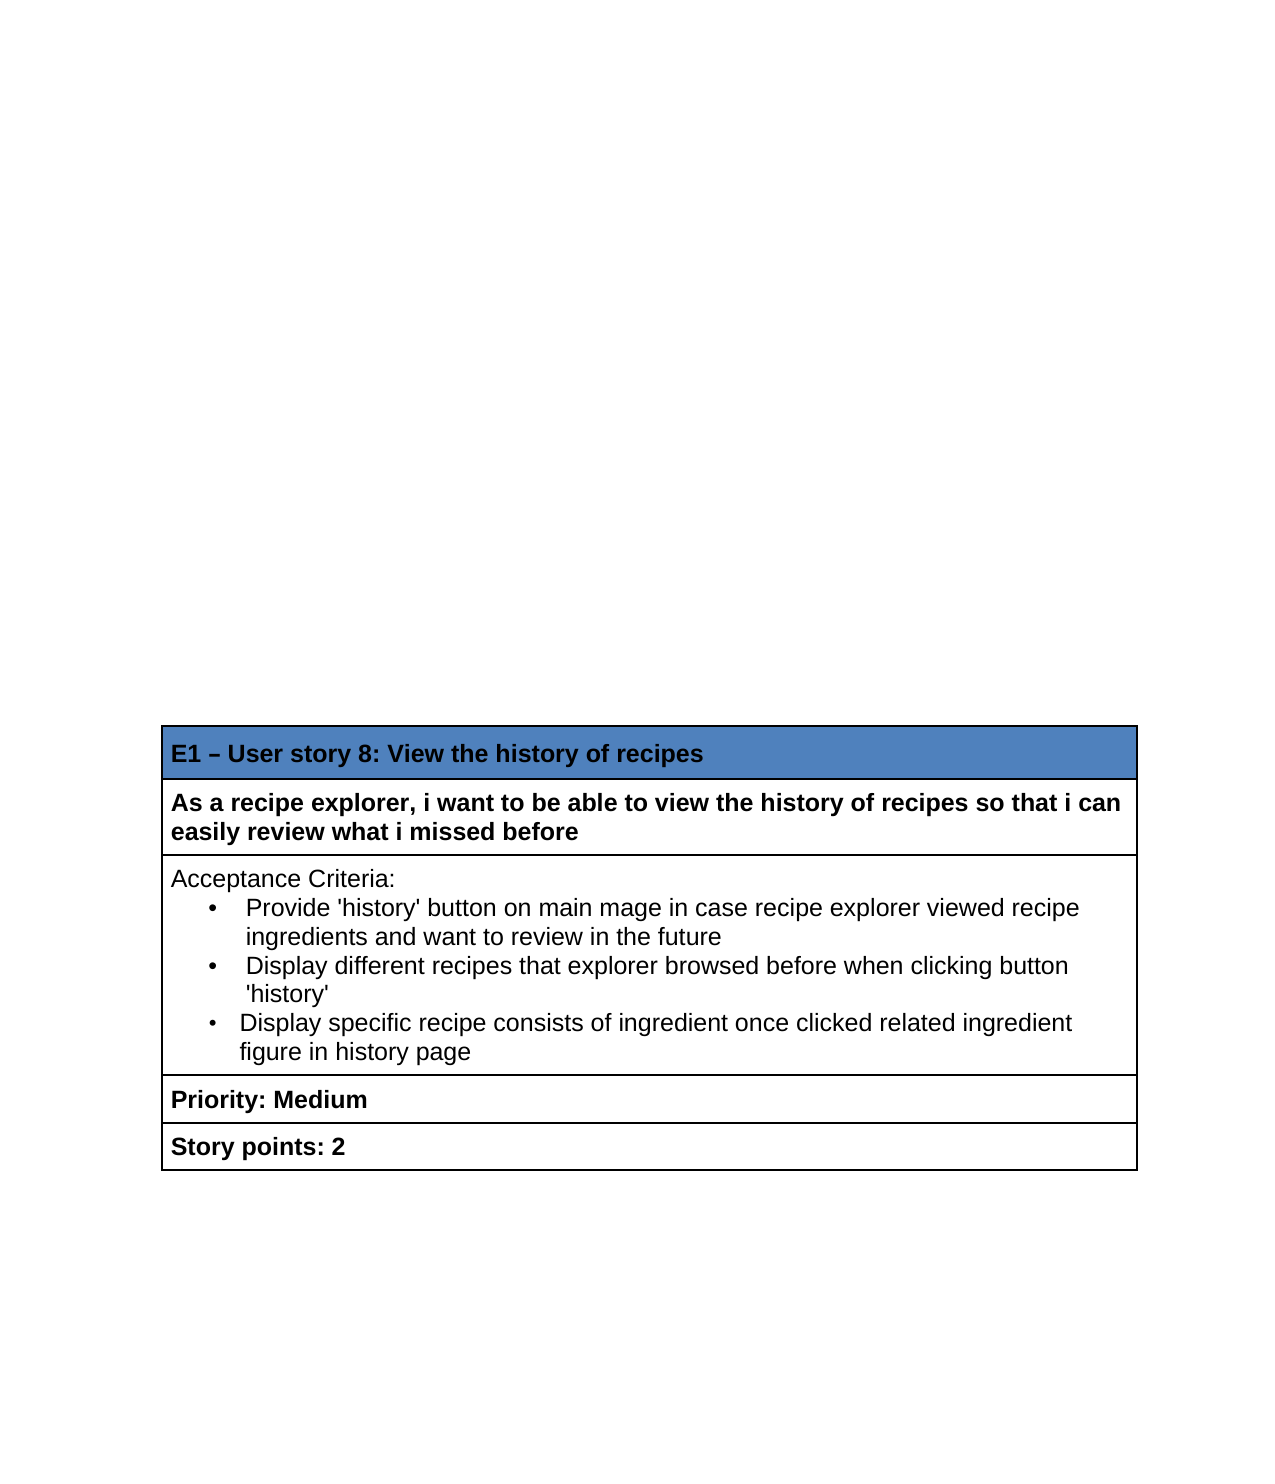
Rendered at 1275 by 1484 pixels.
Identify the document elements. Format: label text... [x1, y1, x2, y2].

table_cell As a recipe explorer, i want to be able to view the history of recipes so that i can easily review what i missed before [163, 780, 1136, 854]
table_cell Priority: Medium [163, 1076, 1136, 1122]
table_cell Story points: 2 [163, 1124, 1136, 1169]
table_header E1 – User story 8: View the history of recipes [163, 727, 1136, 778]
table_cell Acceptance Criteria: Provide 'history' button on main mage in case recipe explorer viewed recipe ingredients and want to review in the future Display different recipes that explorer browsed before when clicking button 'history' Display specific recipe consists of ingredient once clicked related ingredient figure in history page [163, 856, 1136, 1074]
